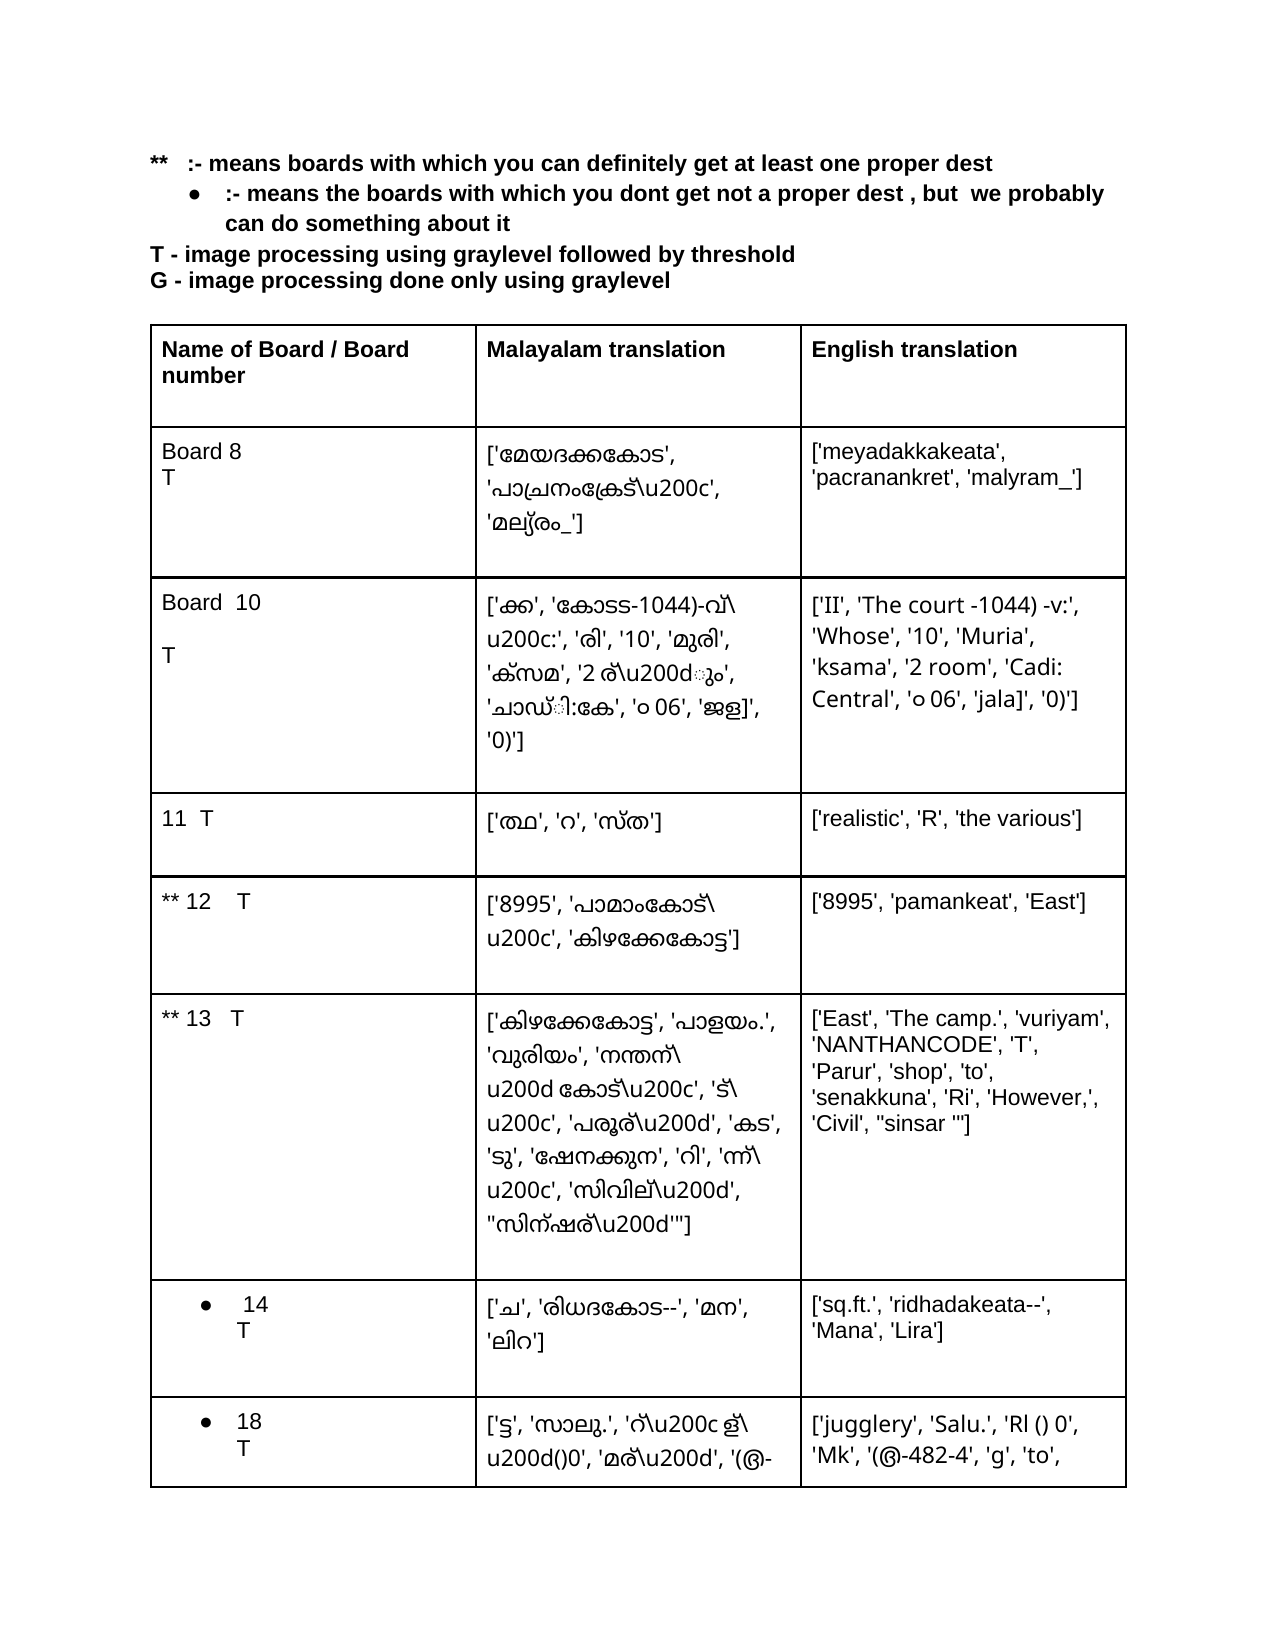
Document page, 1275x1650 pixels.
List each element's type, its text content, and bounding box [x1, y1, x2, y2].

text G - image processing done only using graylevel [150, 267, 1125, 293]
table_cell ['ത്ഥ', 'റ', 'സ്ത'] [477, 794, 800, 875]
text T - image processing using graylevel followed by threshold [150, 241, 1125, 267]
table_cell ['East', 'The camp.', 'vuriyam', 'NANTHANCODE', 'T', 'Parur', 'shop', 'to', 'senakkuna', 'Ri', 'However,', 'Civil', "sinsar '"] [802, 995, 1125, 1279]
table_cell 18 T [152, 1398, 475, 1486]
table_cell ['meyadakkakeata', 'pacranankret', 'malyram_'] [802, 428, 1125, 576]
table_cell ['jugglery', 'Salu.', 'Rl () 0', 'Mk', '(൫-482-4', 'g', 'to', '062)', 'sq.ft.'] [802, 1398, 1125, 1486]
table_cell ['ട്ട', 'സാലു.', 'റ്\u200cള്\u200d()0', 'മര്\u200d', '(൫-482-4', 'ഴം', 'ല്\u200d', '062)', 'ച'] [477, 1398, 800, 1486]
table_header Malayalam translation [477, 326, 800, 426]
table_cell ** 13 T [152, 995, 475, 1279]
table_cell 14 T [152, 1281, 475, 1396]
table_cell ** 12 T [152, 878, 475, 992]
table_cell ['8995', 'pamankeat', 'East'] [802, 878, 1125, 992]
table_cell ['sq.ft.', 'ridhadakeata--', 'Mana', 'Lira'] [802, 1281, 1125, 1396]
list :- means the boards with which you dont get not a proper dest , but we probably can do something about it [187, 180, 1125, 237]
table_header English translation [802, 326, 1125, 426]
table_cell Board 10 T [152, 579, 475, 792]
table_cell ['8995', 'പാമാംകോട്\u200c', 'കിഴക്കേകോട്ട'] [477, 878, 800, 992]
table_cell 11 T [152, 794, 475, 875]
table_cell ['realistic', 'R', 'the various'] [802, 794, 1125, 875]
table_header Name of Board / Board number [152, 326, 475, 426]
table_cell ['കിഴക്കേകോട്ട', 'പാളയം.', 'വുരിയം', 'നന്തന്\u200dകോട്\u200c', 'ട്\u200c', 'പരൂര്\u200d', 'കട', 'ടു', 'ഷേനക്കുന', 'റി', 'ന്ന്\u200c', 'സിവില്\u200d', "സിന്ഷര്\u200d'"] [477, 995, 800, 1279]
table_cell ['ക്ക', 'കോടട-1044)-വ്\u200c:', 'രി', '10', 'മുരി', 'ക്സമ', '2ര്\u200dും', 'ചാഡ്ി:കേ', '൦06', 'ജള]', '0)'] [477, 579, 800, 792]
table_cell ['II', 'The court -1044) -v:', 'Whose', '10', 'Muria', 'ksama', '2 room', 'Cadi: Central', '൦06', 'jala]', '0)'] [802, 579, 1125, 792]
table_cell ['മേയദക്കകോട', 'പാച്രനംക്രേട്\u200c', 'മല്യ്രം_'] [477, 428, 800, 576]
table_cell Board 8 T [152, 428, 475, 576]
text ** :- means boards with which you can definitely get at least one proper dest [150, 150, 1125, 176]
table_cell ['ച', 'രിധദകോട--', 'മന', 'ലിറ'] [477, 1281, 800, 1396]
